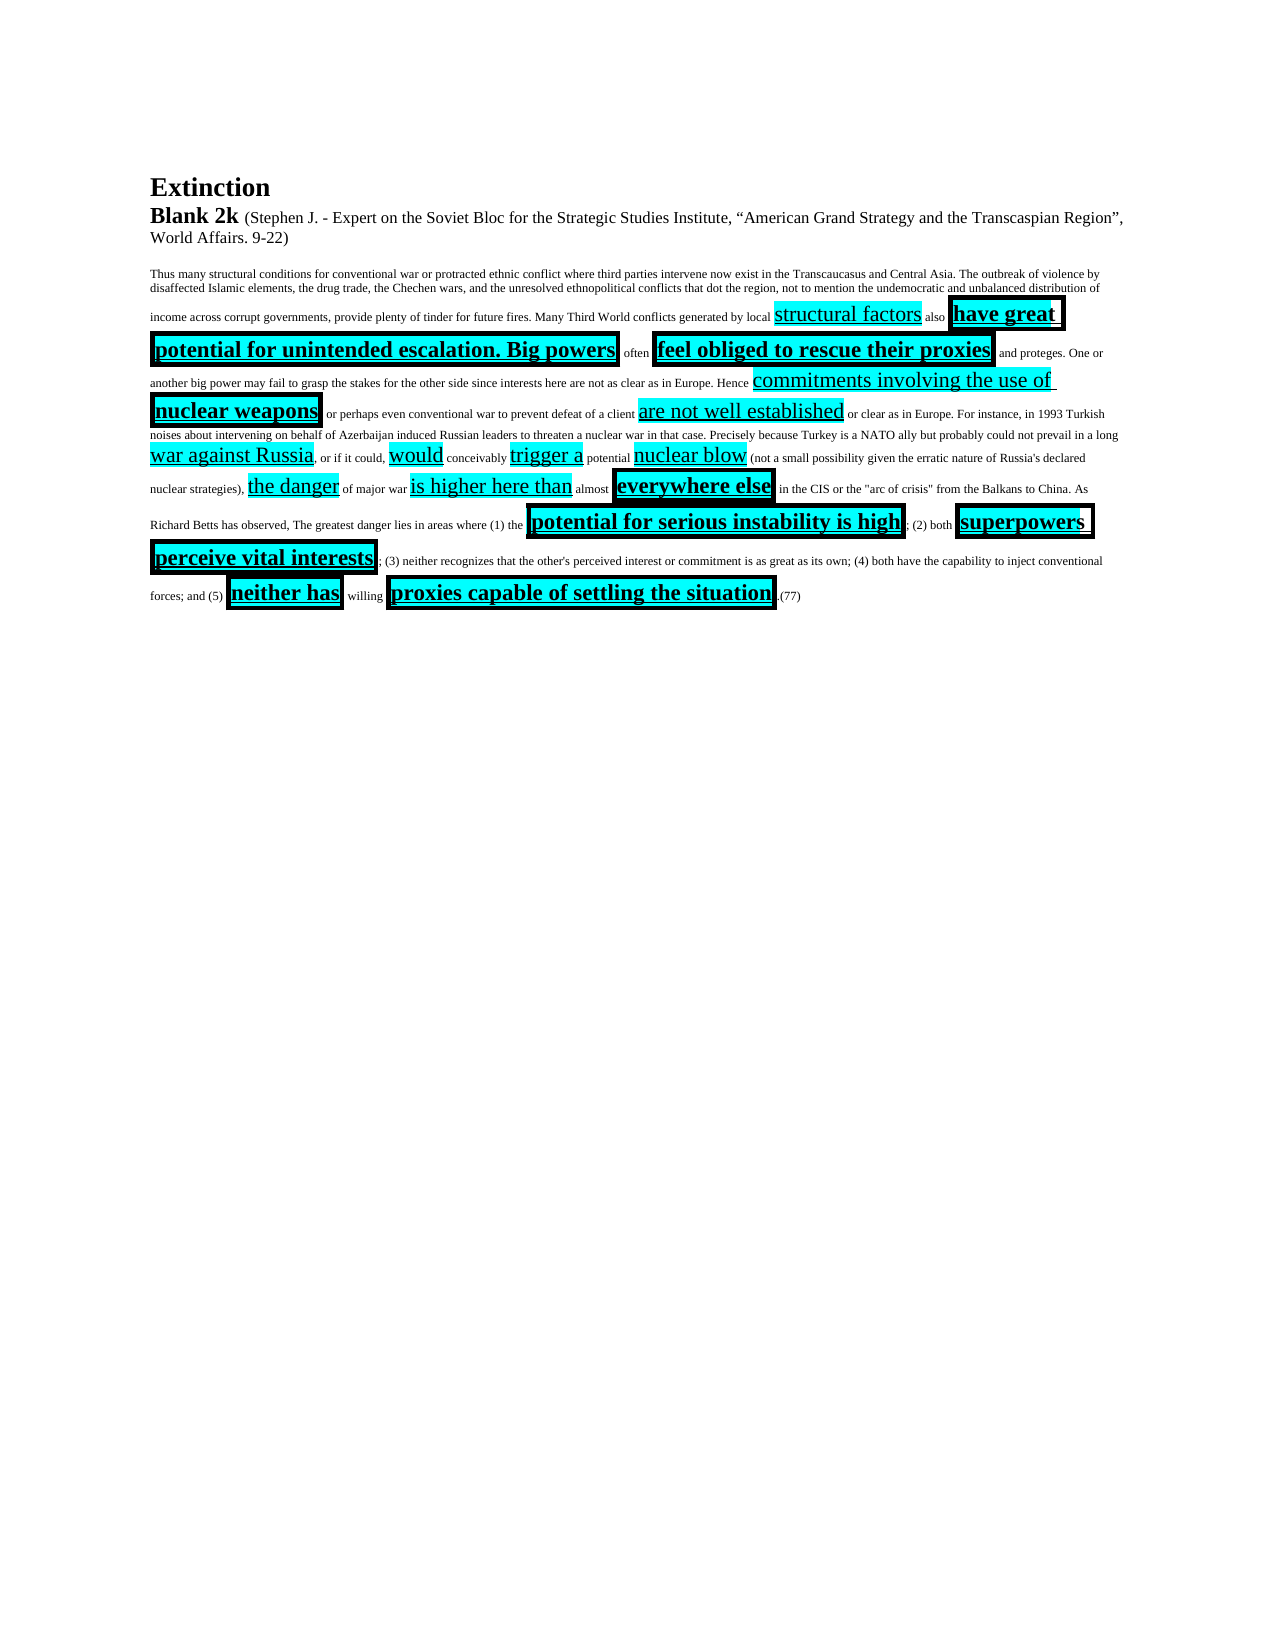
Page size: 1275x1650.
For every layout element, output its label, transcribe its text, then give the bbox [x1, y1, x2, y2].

text Thus many structural conditions for conventional war or protracted ethnic conflict where third parties intervene now exist in the Transcaucasus and Central Asia. The outbreak of violence by disaffected Islamic elements, the drug trade, the Chechen wars, and the unresolved ethnopolitical conflicts that dot the region, not to mention the undemocratic and unbalanced distribution of income across corrupt governments, provide plenty of tinder for future fires. Many Third World conflicts generated by local structural factors also have great potential for unintended escalation. Big powers often feel obliged to rescue their proxies and proteges. One or another big power may fail to grasp the stakes for the other side since interests here are not as clear as in Europe. Hence commitments involving the use of nuclear weapons or perhaps even conventional war to prevent defeat of a client are not well established or clear as in Europe. For instance, in 1993 Turkish noises about intervening on behalf of Azerbaijan induced Russian leaders to threaten a nuclear war in that case. Precisely because Turkey is a NATO ally but probably could not prevail in a long war against Russia, or if it could, would conceivably trigger a potential nuclear blow (not a small possibility given the erratic nature of Russia's declared nuclear strategies), the danger of major war is higher here than almost everywhere else in the CIS or the "arc of crisis" from the Balkans to China. As Richard Betts has observed, The greatest danger lies in areas where (1) the potential for serious instability is high; (2) both superpowers perceive vital interests; (3) neither recognizes that the other's perceived interest or commitment is as great as its own; (4) both have the capability to inject conventional forces; and (5) neither has willing proxies capable of settling the situation.(77) [150, 267, 1125, 610]
subtitle Extinction [150, 171, 1125, 202]
text Blank 2k (Stephen J. - Expert on the Soviet Bloc for the Strategic Studies Institute, “American Grand Strategy and the Transcaspian Region”, World Affairs. 9-22) [150, 202, 1125, 247]
